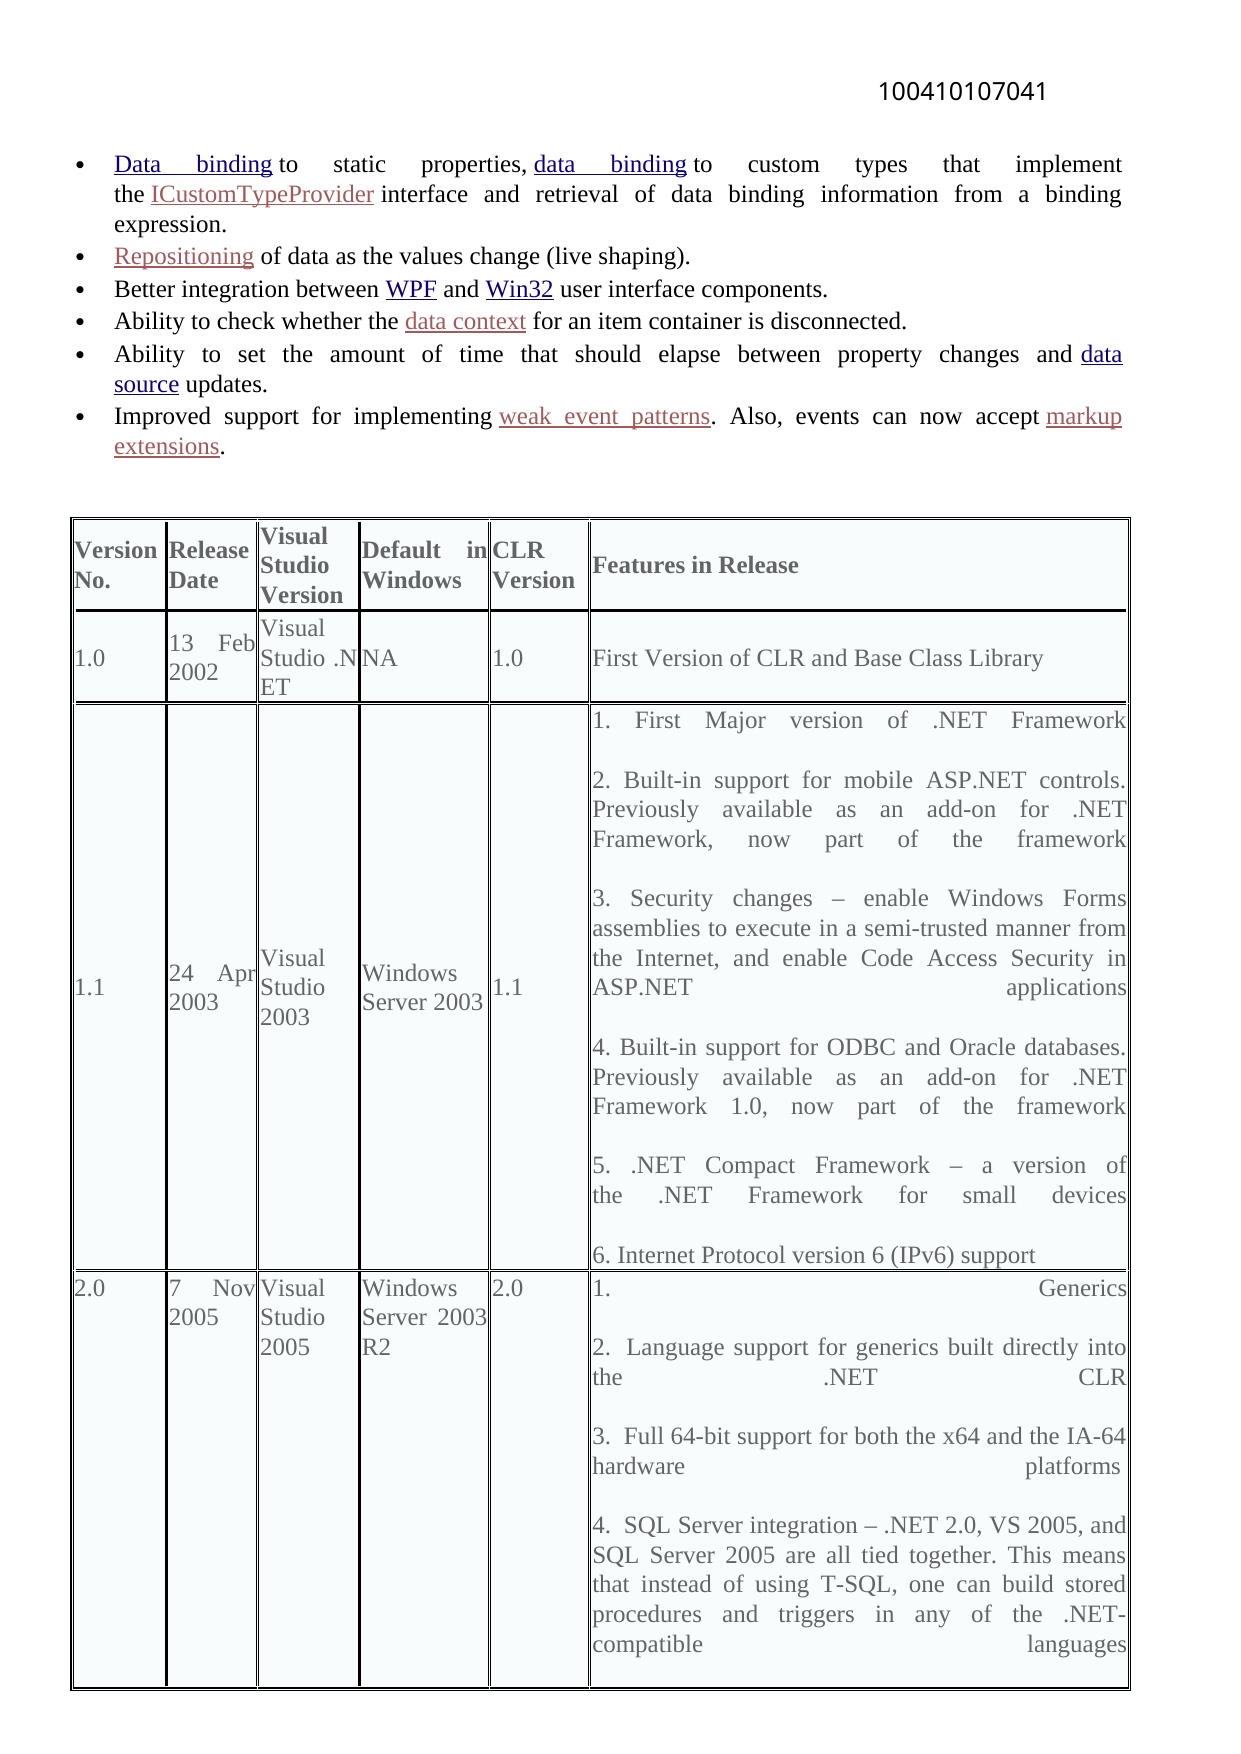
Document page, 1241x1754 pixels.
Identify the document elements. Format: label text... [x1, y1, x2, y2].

list Better integration between WPF and Win32 user interface components. [76, 273, 1122, 303]
table_cell 1.0 [491, 612, 588, 701]
table_cell 7 Nov 2005 [166, 1272, 258, 1687]
table_cell Windows Server 2003 R2 [359, 1272, 489, 1687]
table_cell Windows Server 2003 [361, 705, 488, 1268]
table_cell Visual Studio .NET [259, 612, 358, 701]
table_cell 1. First Major version of .NET Framework 2. Built-in support for mobile ASP.NET controls. Previously available as an add-on for .NET Framework, now part of the framework 3. Security changes – enable Windows Forms assemblies to execute in a semi-trusted manner from the Internet, and enable Code Access Security in ASP.NET applications 4. Built-in support for ODBC and Oracle databases. Previously available as an add-on for .NET Framework 1.0, now part of the framework 5. .NET Compact Framework – a version of the .NET Framework for small devices 6. Internet Protocol version 6 (IPv6) support [591, 701, 1128, 1268]
table_header Features in Release [590, 520, 1128, 609]
table_header CLR Version [490, 520, 590, 609]
table_cell 1.1 [74, 701, 165, 1268]
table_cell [590, 1269, 1128, 1687]
list Ability to check whether the data context for an item container is disconnected. [76, 305, 1122, 335]
table_cell 24 Apr 2003 [168, 705, 256, 1268]
table_header Visual Studio Version [258, 520, 359, 609]
table_header Release Date [166, 520, 258, 609]
table_header Default in Windows [359, 520, 489, 609]
table_cell Visual Studio 2005 [258, 1272, 359, 1687]
table_cell NA [361, 612, 488, 701]
list Data binding to static properties, data binding to custom types that implement the ICustomTypeProvider interface and retrieval of data binding information from a binding expression. [76, 148, 1122, 238]
list Improved support for implementing weak event patterns. Also, events can now accept markup extensions. [76, 400, 1122, 460]
table_cell 2.0 [490, 1272, 590, 1687]
table_cell 1.0 [74, 609, 165, 701]
table_cell Visual Studio 2003 [259, 705, 358, 1268]
table_cell First Version of CLR and Base Class Library [591, 609, 1128, 701]
list Repositioning of data as the values change (live shaping). [76, 240, 1122, 270]
table_cell 13 Feb 2002 [168, 612, 256, 701]
list Ability to set the amount of time that should elapse between property changes and data source updates. [76, 338, 1122, 398]
table_cell 2.0 [74, 1269, 166, 1687]
table_cell 1.1 [491, 705, 588, 1268]
table_header Version No. [74, 520, 166, 609]
